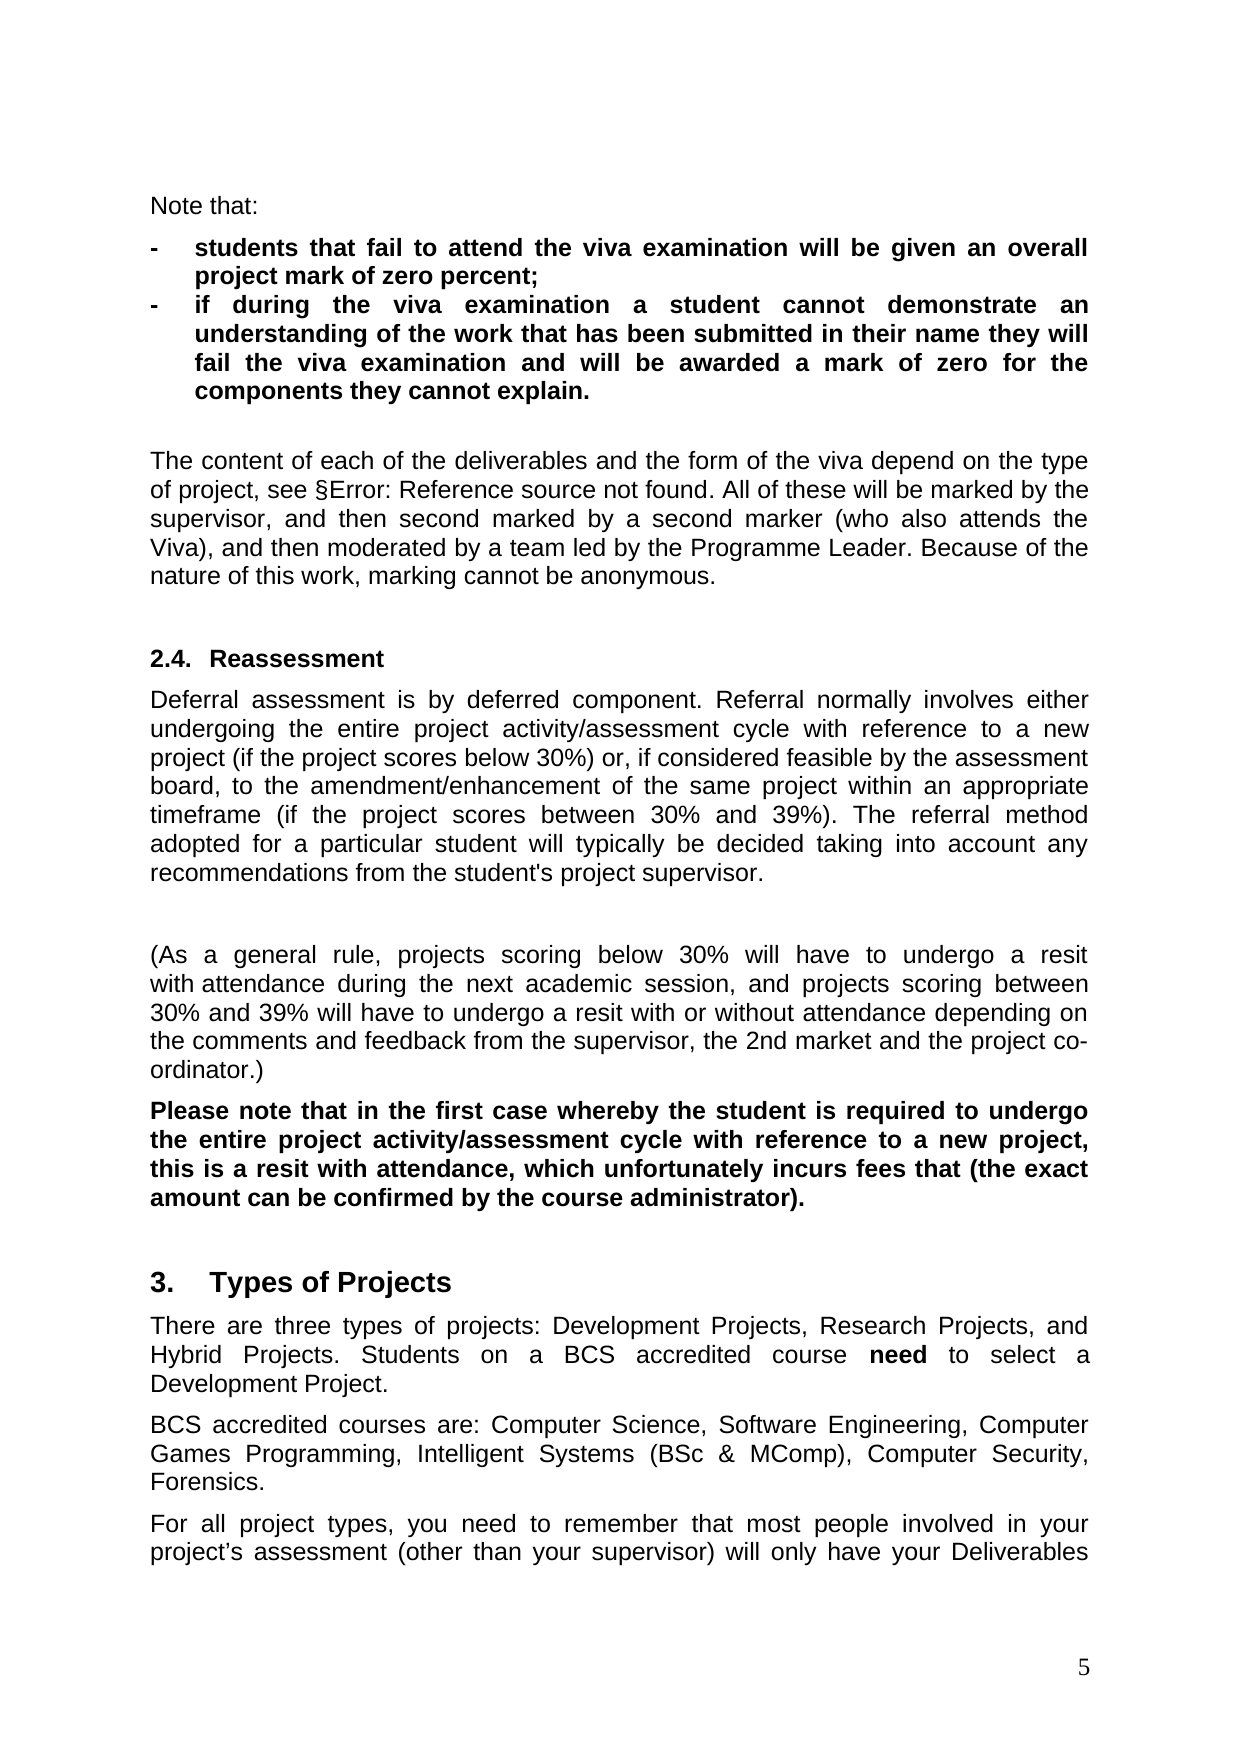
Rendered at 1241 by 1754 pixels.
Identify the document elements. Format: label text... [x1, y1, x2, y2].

subtitle Reassessment [150, 644, 1090, 672]
text Deferral assessment is by deferred component. Referral normally involves either undergoing the entire project activity/assessment cycle with reference to a new project (if the project scores below 30%) or, if considered feasible by the assessment board, to the amendment/enhancement of the same project within an appropriate timeframe (if the project scores between 30% and 39%). The referral method adopted for a particular student will typically be decided taking into account any recommendations from the student's project supervisor. [150, 685, 1090, 886]
list if during the viva examination a student cannot demonstrate an understanding of the work that has been submitted in their name they will fail the viva examination and will be awarded a mark of zero for the components they cannot explain. [150, 290, 1090, 405]
text Please note that in the first case whereby the student is required to undergo the entire project activity/assessment cycle with reference to a new project, this is a resit with attendance, which unfortunately incurs fees that (the exact amount can be confirmed by the course administrator). [150, 1096, 1090, 1211]
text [150, 1508, 1090, 1566]
text (As a general rule, projects scoring below 30% will have to undergo a resit with attendance during the next academic session, and projects scoring between 30% and 39% will have to undergo a resit with or without attendance depending on the comments and feedback from the supervisor, the 2nd market and the project co-ordinator.) [150, 940, 1090, 1084]
text BCS accredited courses are: Computer Science, Software Engineering, Computer Games Programming, Intelligent Systems (BSc & MComp), Computer Security, Forensics. [150, 1410, 1090, 1496]
text There are three types of projects: Development Projects, Research Projects, and Hybrid Projects. Students on a BCS accredited course need to select a Development Project. [150, 1311, 1090, 1397]
text Note that: [150, 191, 1090, 220]
subtitle Types of Projects [150, 1265, 1090, 1298]
list students that fail to attend the viva examination will be given an overall project mark of zero percent; [150, 232, 1090, 290]
